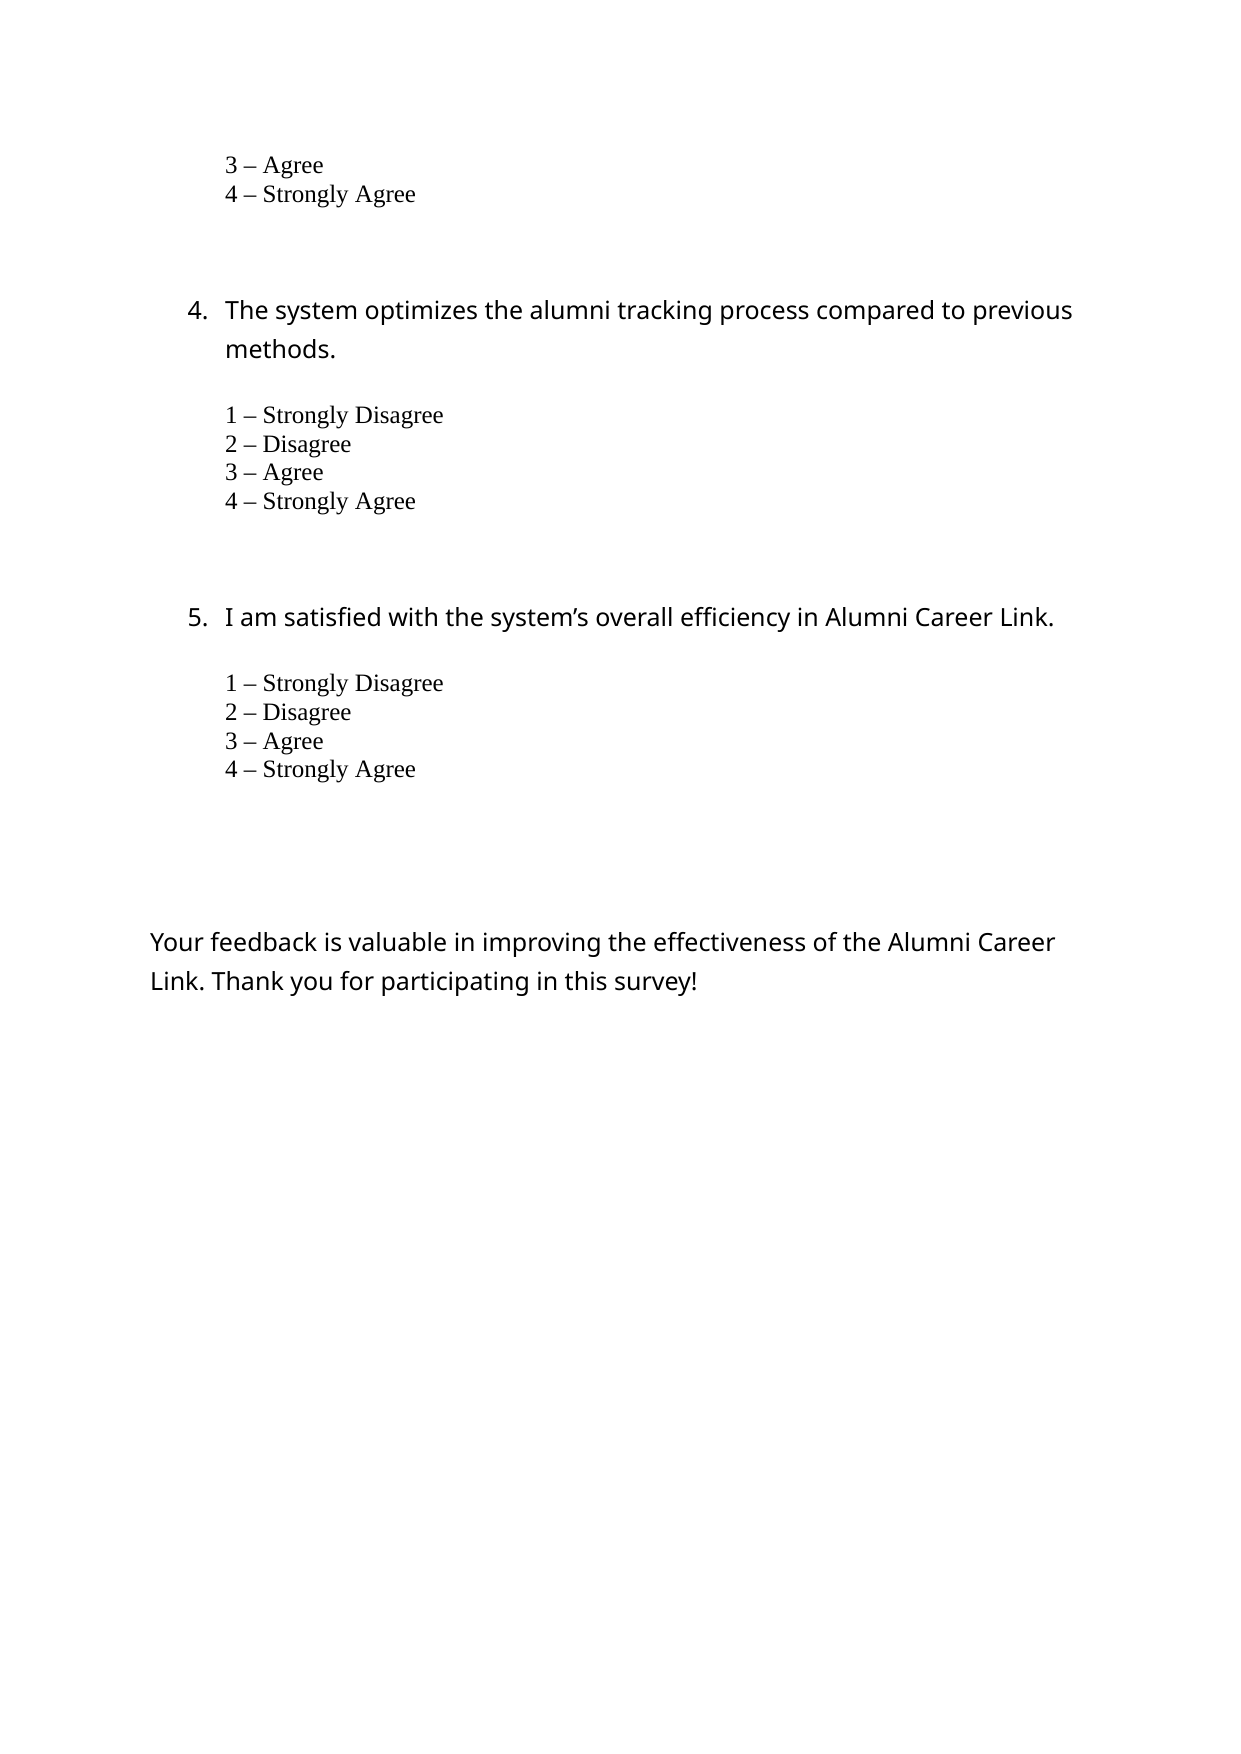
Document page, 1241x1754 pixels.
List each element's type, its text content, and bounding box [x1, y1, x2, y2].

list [225, 150, 1090, 207]
list 1 – Strongly Disagree 2 – Disagree 3 – Agree 4 – Strongly Agree [225, 668, 1090, 783]
list The system optimizes the alumni tracking process compared to previous methods. [187, 292, 1090, 366]
text Your feedback is valuable in improving the effectiveness of the Alumni Career Link. Thank you for participating in this survey! [150, 924, 1090, 997]
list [225, 400, 1090, 515]
list I am satisfied with the system’s overall efficiency in Alumni Career Link. [187, 600, 1090, 634]
